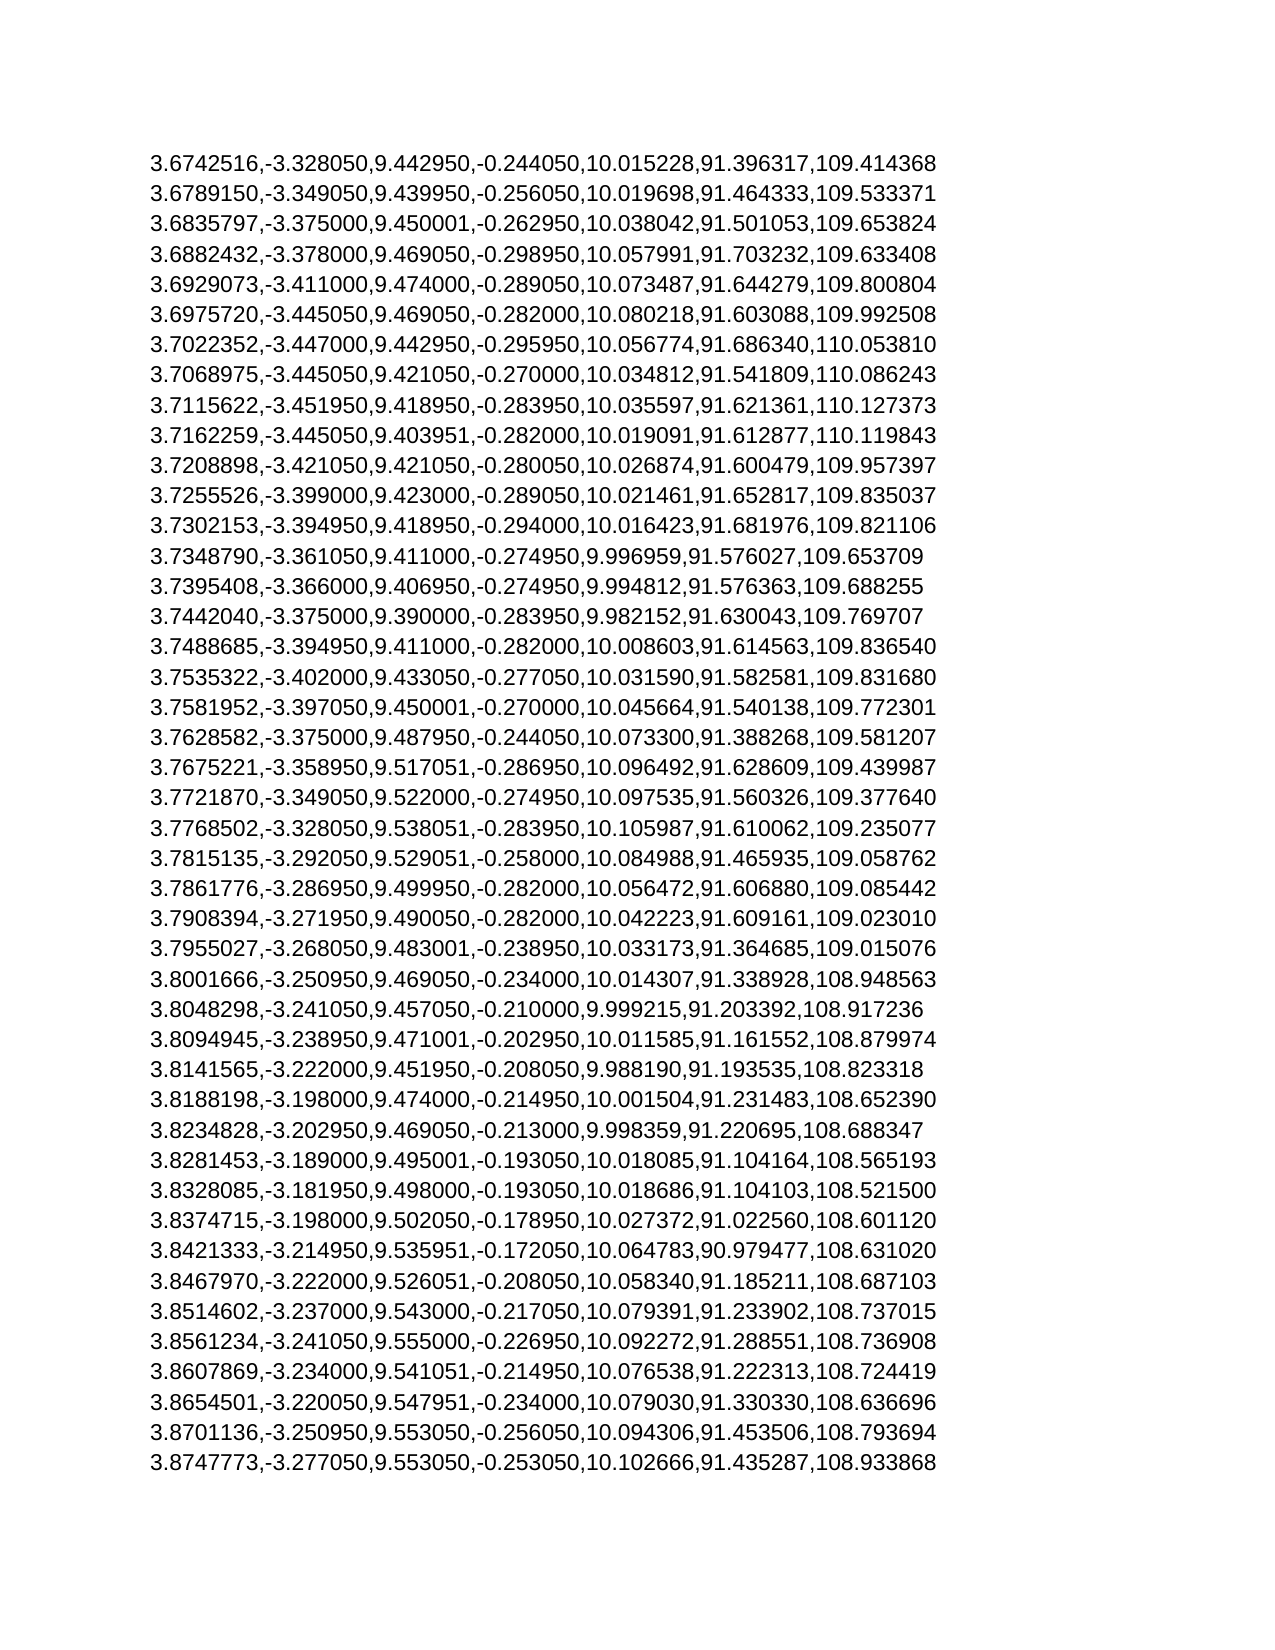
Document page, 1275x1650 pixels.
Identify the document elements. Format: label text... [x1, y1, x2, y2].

text 3.7022352,-3.447000,9.442950,-0.295950,10.056774,91.686340,110.053810 [150, 331, 1125, 358]
text 3.7955027,-3.268050,9.483001,-0.238950,10.033173,91.364685,109.015076 [150, 935, 1125, 962]
text 3.8188198,-3.198000,9.474000,-0.214950,10.001504,91.231483,108.652390 [150, 1086, 1125, 1113]
text 3.6742516,-3.328050,9.442950,-0.244050,10.015228,91.396317,109.414368 [150, 150, 1125, 176]
text 3.7162259,-3.445050,9.403951,-0.282000,10.019091,91.612877,110.119843 [150, 422, 1125, 448]
text 3.7535322,-3.402000,9.433050,-0.277050,10.031590,91.582581,109.831680 [150, 663, 1125, 690]
text 3.7721870,-3.349050,9.522000,-0.274950,10.097535,91.560326,109.377640 [150, 784, 1125, 811]
text 3.7068975,-3.445050,9.421050,-0.270000,10.034812,91.541809,110.086243 [150, 361, 1125, 388]
text 3.7302153,-3.394950,9.418950,-0.294000,10.016423,91.681976,109.821106 [150, 512, 1125, 539]
text 3.7208898,-3.421050,9.421050,-0.280050,10.026874,91.600479,109.957397 [150, 452, 1125, 478]
text 3.7908394,-3.271950,9.490050,-0.282000,10.042223,91.609161,109.023010 [150, 905, 1125, 932]
text 3.6835797,-3.375000,9.450001,-0.262950,10.038042,91.501053,109.653824 [150, 210, 1125, 237]
text 3.7861776,-3.286950,9.499950,-0.282000,10.056472,91.606880,109.085442 [150, 875, 1125, 901]
text 3.8001666,-3.250950,9.469050,-0.234000,10.014307,91.338928,108.948563 [150, 966, 1125, 992]
text 3.8421333,-3.214950,9.535951,-0.172050,10.064783,90.979477,108.631020 [150, 1237, 1125, 1264]
text 3.7348790,-3.361050,9.411000,-0.274950,9.996959,91.576027,109.653709 [150, 543, 1125, 569]
text 3.8747773,-3.277050,9.553050,-0.253050,10.102666,91.435287,108.933868 [150, 1449, 1125, 1475]
text 3.6929073,-3.411000,9.474000,-0.289050,10.073487,91.644279,109.800804 [150, 271, 1125, 297]
text 3.8141565,-3.222000,9.451950,-0.208050,9.988190,91.193535,108.823318 [150, 1056, 1125, 1083]
text 3.8048298,-3.241050,9.457050,-0.210000,9.999215,91.203392,108.917236 [150, 996, 1125, 1022]
text 3.8561234,-3.241050,9.555000,-0.226950,10.092272,91.288551,108.736908 [150, 1328, 1125, 1354]
text 3.6882432,-3.378000,9.469050,-0.298950,10.057991,91.703232,109.633408 [150, 241, 1125, 267]
text 3.8467970,-3.222000,9.526051,-0.208050,10.058340,91.185211,108.687103 [150, 1268, 1125, 1294]
text 3.8514602,-3.237000,9.543000,-0.217050,10.079391,91.233902,108.737015 [150, 1298, 1125, 1324]
text 3.6789150,-3.349050,9.439950,-0.256050,10.019698,91.464333,109.533371 [150, 180, 1125, 207]
text 3.8094945,-3.238950,9.471001,-0.202950,10.011585,91.161552,108.879974 [150, 1026, 1125, 1052]
text 3.8701136,-3.250950,9.553050,-0.256050,10.094306,91.453506,108.793694 [150, 1419, 1125, 1445]
text 3.8374715,-3.198000,9.502050,-0.178950,10.027372,91.022560,108.601120 [150, 1207, 1125, 1234]
text 3.7488685,-3.394950,9.411000,-0.282000,10.008603,91.614563,109.836540 [150, 633, 1125, 660]
text 3.7442040,-3.375000,9.390000,-0.283950,9.982152,91.630043,109.769707 [150, 603, 1125, 629]
text 3.7815135,-3.292050,9.529051,-0.258000,10.084988,91.465935,109.058762 [150, 845, 1125, 871]
text 3.7768502,-3.328050,9.538051,-0.283950,10.105987,91.610062,109.235077 [150, 814, 1125, 841]
text 3.7581952,-3.397050,9.450001,-0.270000,10.045664,91.540138,109.772301 [150, 694, 1125, 720]
text 3.7115622,-3.451950,9.418950,-0.283950,10.035597,91.621361,110.127373 [150, 392, 1125, 418]
text 3.7395408,-3.366000,9.406950,-0.274950,9.994812,91.576363,109.688255 [150, 573, 1125, 599]
text 3.7255526,-3.399000,9.423000,-0.289050,10.021461,91.652817,109.835037 [150, 482, 1125, 509]
text 3.8607869,-3.234000,9.541051,-0.214950,10.076538,91.222313,108.724419 [150, 1358, 1125, 1385]
text 3.6975720,-3.445050,9.469050,-0.282000,10.080218,91.603088,109.992508 [150, 301, 1125, 327]
text 3.8328085,-3.181950,9.498000,-0.193050,10.018686,91.104103,108.521500 [150, 1177, 1125, 1203]
text 3.7628582,-3.375000,9.487950,-0.244050,10.073300,91.388268,109.581207 [150, 724, 1125, 750]
text 3.8654501,-3.220050,9.547951,-0.234000,10.079030,91.330330,108.636696 [150, 1388, 1125, 1415]
text 3.7675221,-3.358950,9.517051,-0.286950,10.096492,91.628609,109.439987 [150, 754, 1125, 781]
text 3.8234828,-3.202950,9.469050,-0.213000,9.998359,91.220695,108.688347 [150, 1117, 1125, 1143]
text 3.8281453,-3.189000,9.495001,-0.193050,10.018085,91.104164,108.565193 [150, 1147, 1125, 1173]
